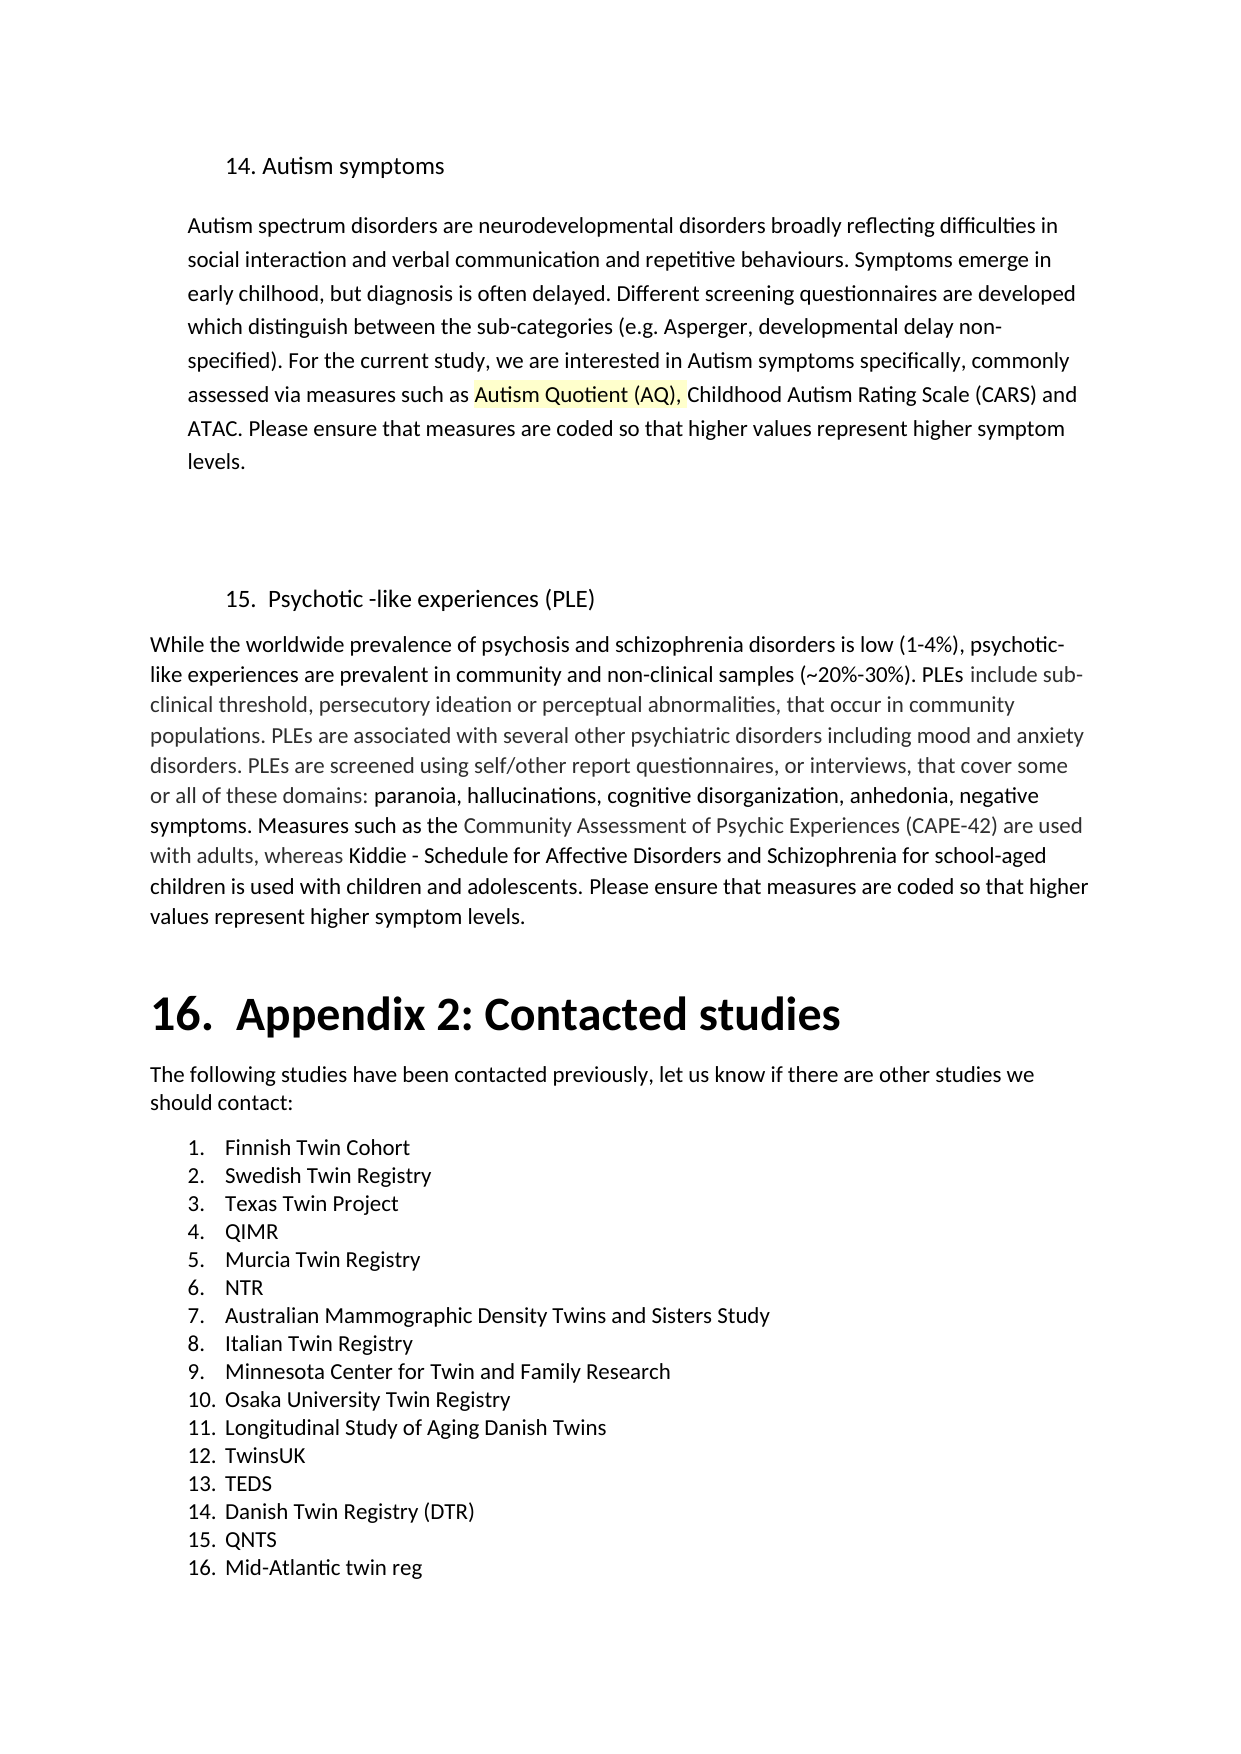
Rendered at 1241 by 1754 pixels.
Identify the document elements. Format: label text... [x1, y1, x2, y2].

text 14. Autism symptoms [225, 150, 1090, 181]
list Danish Twin Registry (DTR) [187, 1497, 1090, 1526]
list Italian Twin Registry [187, 1329, 1090, 1357]
list TEDS [187, 1469, 1090, 1497]
list Finnish Twin Cohort [187, 1133, 1090, 1161]
list Osaka University Twin Registry [187, 1385, 1090, 1413]
list Minnesota Center for Twin and Family Research [187, 1357, 1090, 1385]
list Longitudinal Study of Aging Danish Twins [187, 1413, 1090, 1441]
list Swedish Twin Registry [187, 1161, 1090, 1189]
list Texas Twin Project [187, 1189, 1090, 1217]
text 15. Psychotic -like experiences (PLE) [225, 583, 1090, 613]
text The following studies have been contacted previously, let us know if there are other studies we should contact: [150, 1061, 1090, 1117]
list NTR [187, 1273, 1090, 1301]
text While the worldwide prevalence of psychosis and schizophrenia disorders is low (1-4%), psychotic-like experiences are prevalent in community and non-clinical samples (~20%-30%). PLEs include sub-clinical threshold, persecutory ideation or perceptual abnormalities, that occur in community populations. PLEs are associated with several other psychiatric disorders including mood and anxiety disorders. PLEs are screened using self/other report questionnaires, or interviews, that cover some or all of these domains: paranoia, hallucinations, cognitive disorganization, anhedonia, negative symptoms. Measures such as the Community Assessment of Psychic Experiences (CAPE-42) are used with adults, whereas Kiddie - Schedule for Affective Disorders and Schizophrenia for school-aged children is used with children and adolescents. Please ensure that measures are coded so that higher values represent higher symptom levels. [150, 630, 1090, 930]
subtitle Appendix 2: Contacted studies [150, 982, 1090, 1043]
subtitle Autism spectrum disorders are neurodevelopmental disorders broadly reflecting difficulties in social interaction and verbal communication and repetitive behaviours. Symptoms emerge in early chilhood, but diagnosis is often delayed. Different screening questionnaires are developed which distinguish between the sub-categories (e.g. Asperger, developmental delay non-specified). For the current study, we are interested in Autism symptoms specifically, commonly assessed via measures such as Autism Quotient (AQ), Childhood Autism Rating Scale (CARS) and ATAC. Please ensure that measures are coded so that higher values represent higher symptom levels. [187, 206, 1090, 476]
list QNTS [187, 1526, 1090, 1553]
list Mid-Atlantic twin reg [187, 1553, 1090, 1582]
list Murcia Twin Registry [187, 1245, 1090, 1273]
list Australian Mammographic Density Twins and Sisters Study [187, 1301, 1090, 1329]
list TwinsUK [187, 1441, 1090, 1469]
list QIMR [187, 1217, 1090, 1245]
